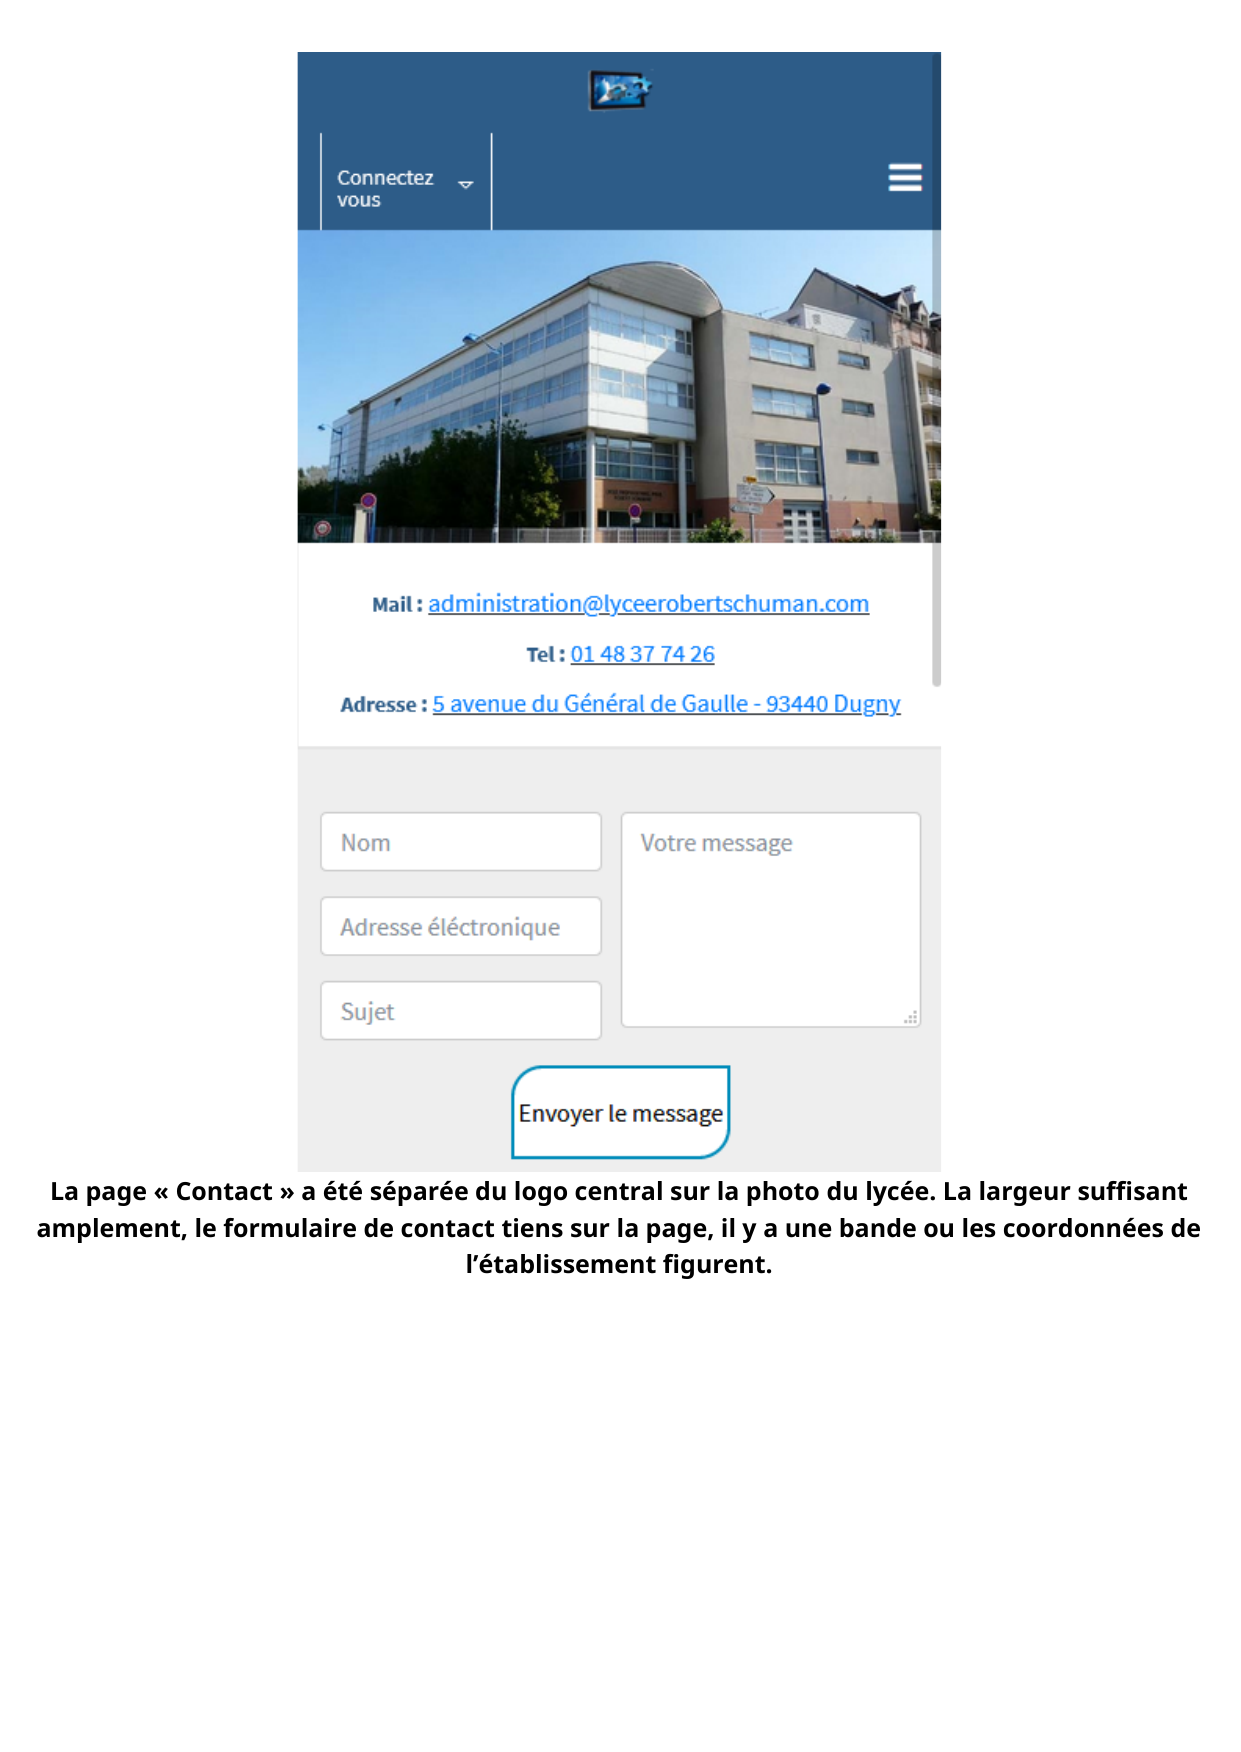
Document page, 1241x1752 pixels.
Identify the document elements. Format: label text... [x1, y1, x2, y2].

text La page « Contact » a été séparée du logo central sur la photo du lycée. La largeur suffisant amplement, le formulaire de contact tiens sur la page, il y a une bande ou les coordonnées de l’établissement figurent. [19, 1173, 1219, 1281]
picture [297, 52, 942, 1172]
